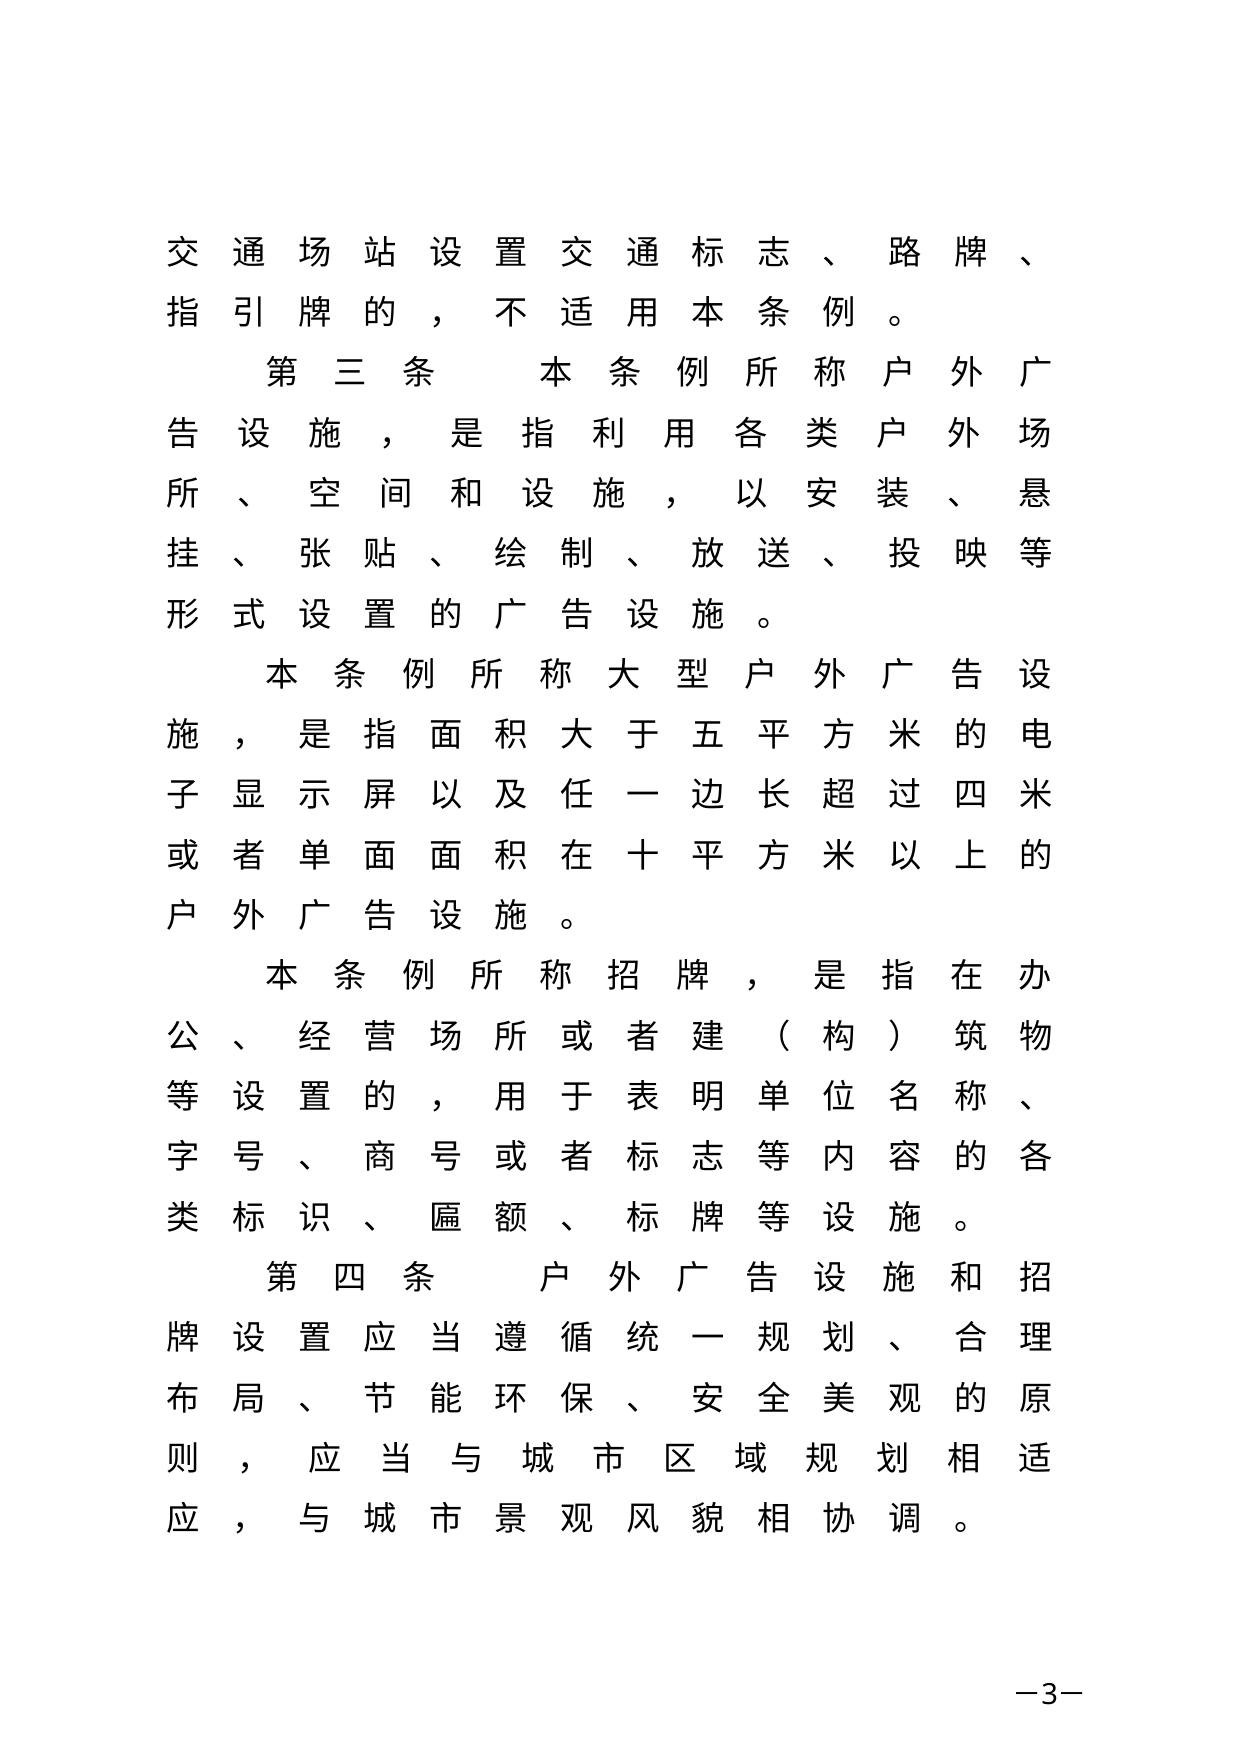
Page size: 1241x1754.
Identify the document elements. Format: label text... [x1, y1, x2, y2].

text 第四条 户外广告设施和招牌设置应当遵循统一规划、合理布局、节能环保、安全美观的原则，应当与城市区域规划相适应，与城市景观风貌相协调。 [167, 1245, 1085, 1546]
text 本条例所称招牌，是指在办公、经营场所或者建（构）筑物等设置的，用于表明单位名称、字号、商号或者标志等内容的各类标识、匾额、标牌等设施。 [167, 943, 1085, 1245]
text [167, 219, 1085, 340]
text 本条例所称大型户外广告设施，是指面积大于五平方米的电子显示屏以及任一边长超过四米或者单面面积在十平方米以上的户外广告设施。 [167, 642, 1085, 943]
text 第三条 本条例所称户外广告设施，是指利用各类户外场所、空间和设施，以安装、悬挂、张贴、绘制、放送、投映等形式设置的广告设施。 [167, 340, 1085, 642]
